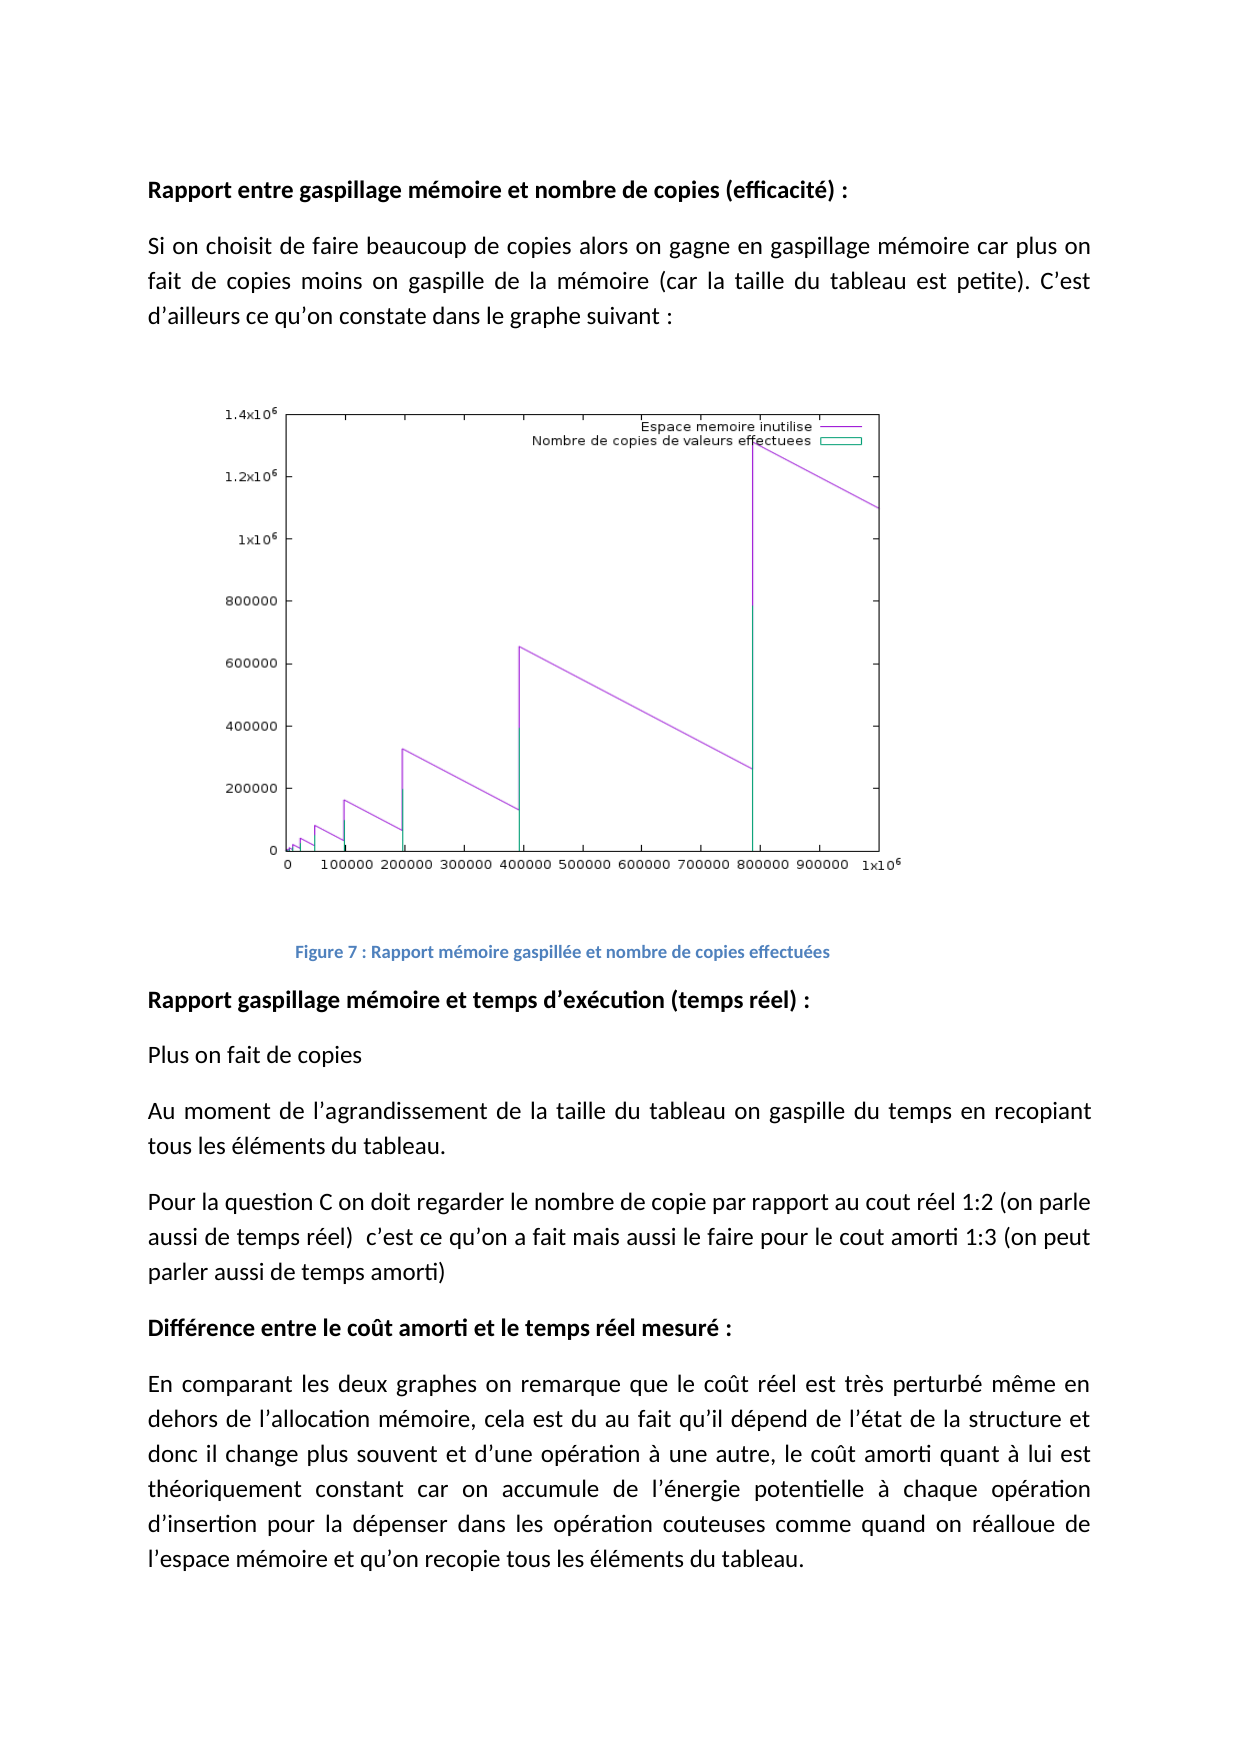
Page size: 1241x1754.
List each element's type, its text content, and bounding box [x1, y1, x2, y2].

text Rapport gaspillage mémoire et temps d’exécution (temps réel) : [148, 984, 1093, 1014]
text Plus on fait de copies [148, 1040, 1093, 1070]
text En comparant les deux graphes on remarque que le coût réel est très perturbé même en dehors de l’allocation mémoire, cela est du au fait qu’il dépend de l’état de la structure et donc il change plus souvent et d’une opération à une autre, le coût amorti quant à lui est théoriquement constant car on accumule de l’énergie potentielle à chaque opération d’insertion pour la dépenser dans les opération couteuses comme quand on réalloue de l’espace mémoire et qu’on recopie tous les éléments du tableau. [148, 1368, 1093, 1573]
text Pour la question C on doit regarder le nombre de copie par rapport au cout réel 1:2 (on parle aussi de temps réel) c’est ce qu’on a fait mais aussi le faire pour le cout amorti 1:3 (on peut parler aussi de temps amorti) [148, 1186, 1093, 1287]
text Si on choisit de faire beaucoup de copies alors on gagne en gaspillage mémoire car plus on fait de copies moins on gaspille de la mémoire (car la taille du tableau est petite). C’est d’ailleurs ce qu’on constate dans le graphe suivant : [148, 230, 1093, 330]
text Rapport entre gaspillage mémoire et nombre de copies (efficacité) : [148, 174, 1093, 204]
text Différence entre le coût amorti et le temps réel mesuré : [148, 1312, 1093, 1343]
picture [147, 355, 1015, 916]
text Au moment de l’agrandissement de la taille du tableau on gaspille du temps en recopiant tous les éléments du tableau. [148, 1096, 1093, 1161]
